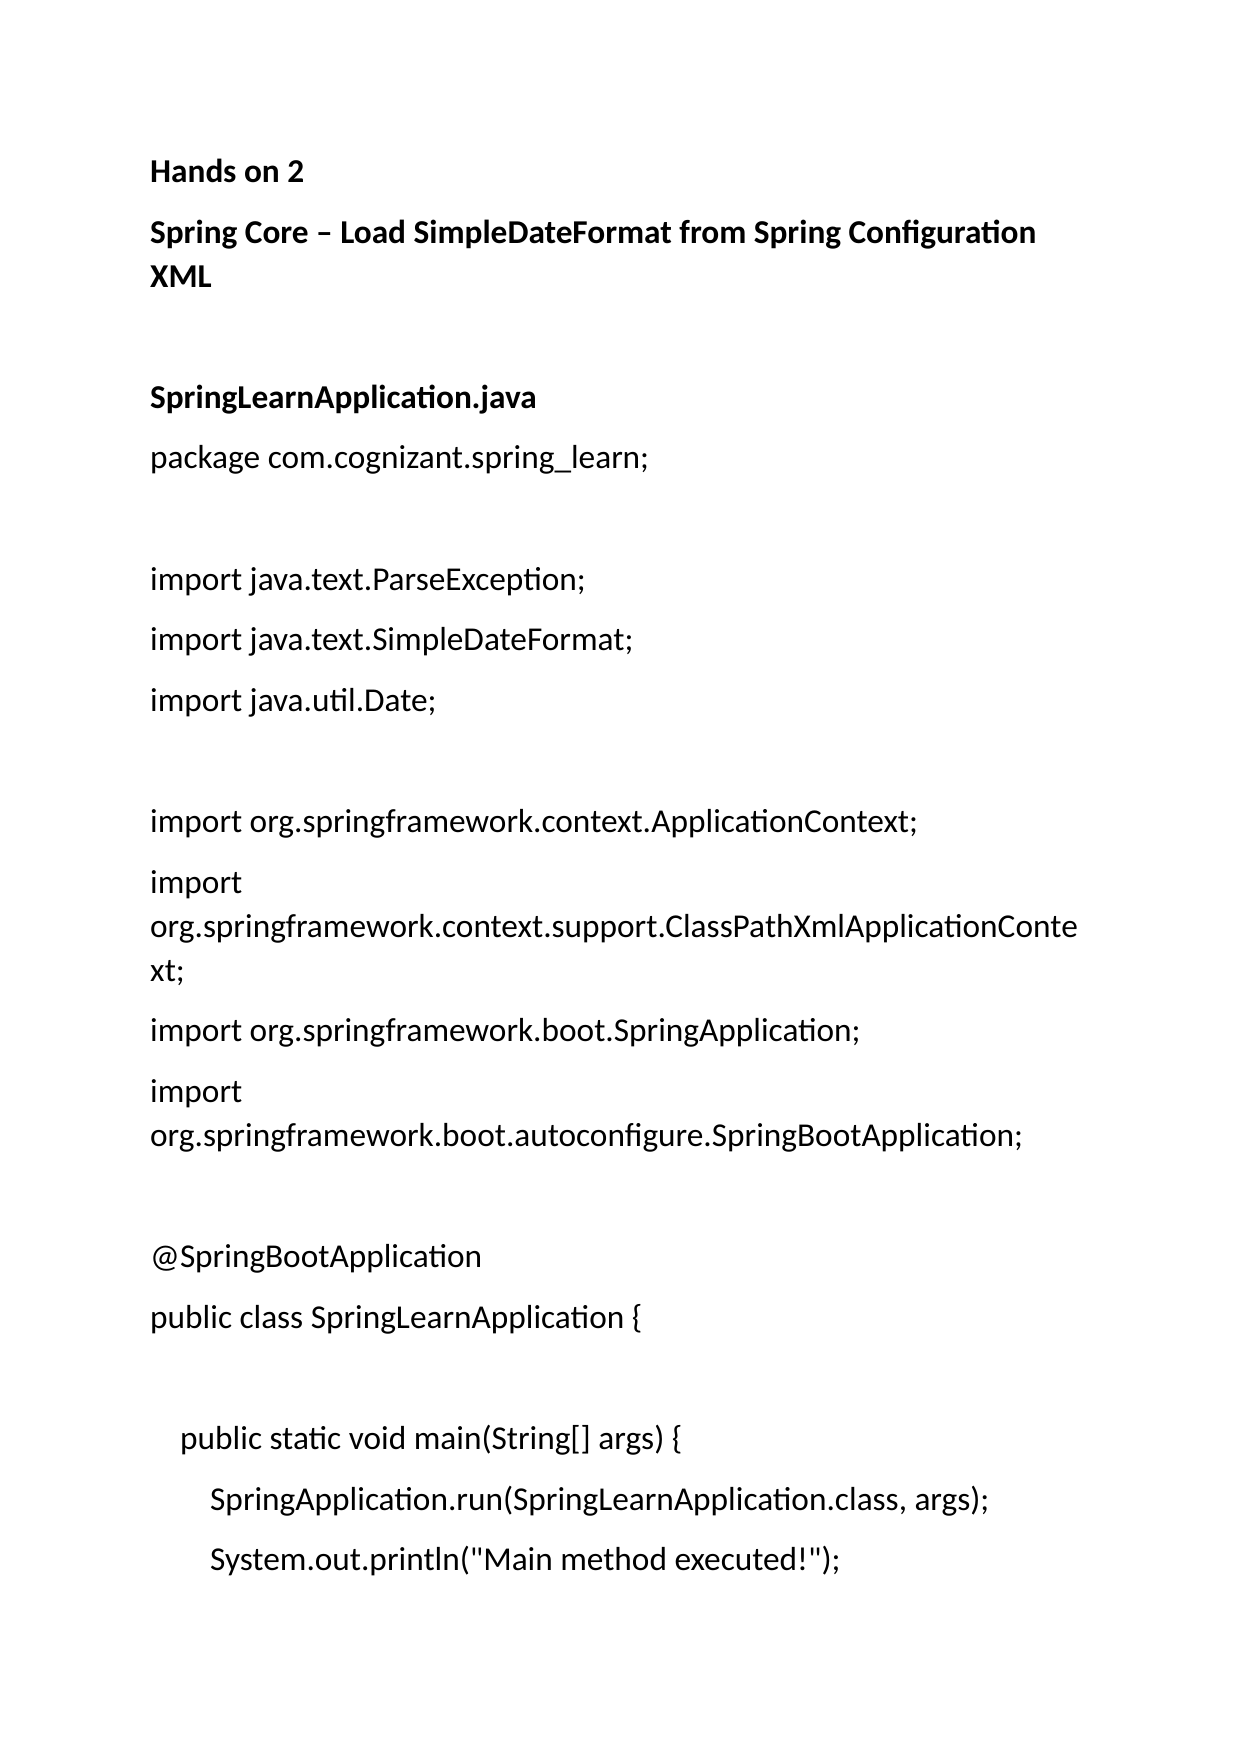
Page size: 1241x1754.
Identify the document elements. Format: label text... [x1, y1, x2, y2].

text import org.springframework.context.ApplicationContext; [150, 800, 1090, 841]
text public class SpringLearnApplication { [150, 1296, 1090, 1337]
text import org.springframework.boot.SpringApplication; [150, 1009, 1090, 1050]
text import org.springframework.context.support.ClassPathXmlApplicationContext; [150, 861, 1090, 989]
text import java.text.ParseException; [150, 558, 1090, 598]
text Spring Core – Load SimpleDateFormat from Spring Configuration XML [150, 211, 1090, 295]
text import java.util.Date; [150, 679, 1090, 720]
text SpringApplication.run(SpringLearnApplication.class, args); [150, 1478, 1090, 1518]
text package com.cognizant.spring_learn; [150, 436, 1090, 477]
text import org.springframework.boot.autoconfigure.SpringBootApplication; [150, 1070, 1090, 1155]
text @SpringBootApplication [150, 1235, 1090, 1276]
text import java.text.SimpleDateFormat; [150, 618, 1090, 659]
text SpringLearnApplication.java [150, 376, 1090, 417]
text public static void main(String[] args) { [150, 1417, 1090, 1458]
text System.out.println("Main method executed!"); [150, 1538, 1090, 1579]
text Hands on 2 [150, 150, 1090, 191]
